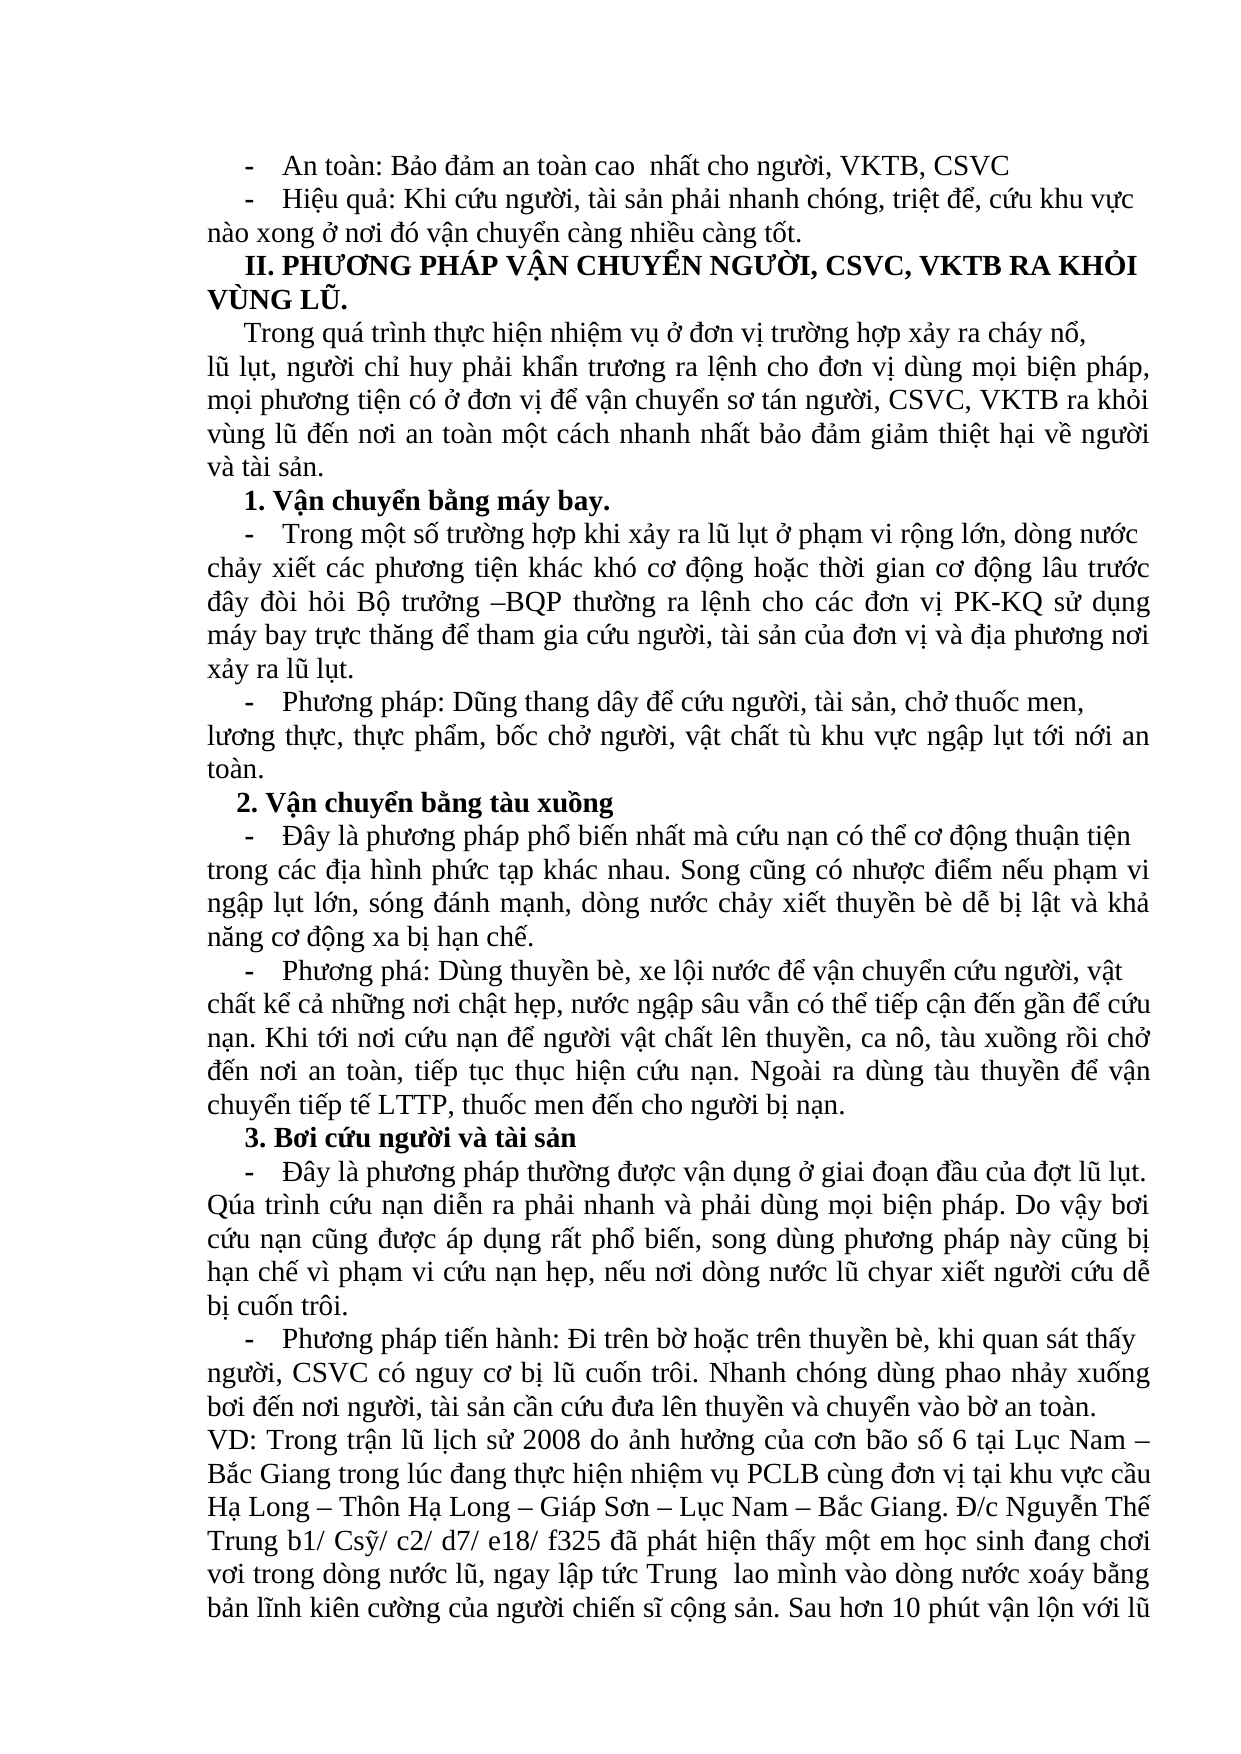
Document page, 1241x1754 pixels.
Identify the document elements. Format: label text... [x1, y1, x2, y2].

list Hiệu quả: Khi cứu người, tài sản phải nhanh chóng, triệt để, cứu khu vực [244, 181, 1152, 215]
text người, CSVC có nguy cơ bị lũ cuốn trôi. Nhanh chóng dùng phao nhảy xuống bơi đến nơi người, tài sản cần cứu đưa lên thuyền và chuyển vào bờ an toàn. [207, 1355, 1152, 1422]
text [207, 1422, 1152, 1623]
list Phương pháp: Dũng thang dây để cứu người, tài sản, chở thuốc men, [244, 684, 1152, 718]
list Phương phá: Dùng thuyền bè, xe lội nước để vận chuyển cứu người, vật [244, 953, 1152, 986]
list Đây là phương pháp phổ biến nhất mà cứu nạn có thể cơ động thuận tiện [244, 818, 1152, 852]
text lương thực, thực phẩm, bốc chở người, vật chất tù khu vực ngập lụt tới nới an toàn. [207, 718, 1152, 785]
text 3. Bơi cứu người và tài sản [244, 1120, 1152, 1154]
text trong các địa hình phức tạp khác nhau. Song cũng có nhược điểm nếu phạm vi ngập lụt lớn, sóng đánh mạnh, dòng nước chảy xiết thuyền bè dễ bị lật và khả năng cơ động xa bị hạn chế. [207, 852, 1152, 953]
text II. PHƯƠNG PHÁP VẬN CHUYỂN NGƯỜI, CSVC, VKTB RA KHỎI [244, 248, 1152, 282]
text 2. Vận chuyển bằng tàu xuồng [207, 785, 1152, 818]
list An toàn: Bảo đảm an toàn cao nhất cho người, VKTB, CSVC [244, 148, 1152, 181]
text nào xong ở nơi đó vận chuyển càng nhiều càng tốt. [207, 215, 1152, 248]
list Phương pháp tiến hành: Đi trên bờ hoặc trên thuyền bè, khi quan sát thấy [244, 1322, 1152, 1355]
list Trong một số trường hợp khi xảy ra lũ lụt ở phạm vi rộng lớn, dòng nước [244, 517, 1152, 550]
text VÙNG LŨ. [207, 282, 1152, 315]
list Đây là phương pháp thường được vận dụng ở giai đoạn đầu của đợt lũ lụt. [244, 1154, 1152, 1187]
text 1. Vận chuyển bằng máy bay. [207, 483, 1152, 517]
text chất kể cả những nơi chật hẹp, nước ngập sâu vẫn có thể tiếp cận đến gần để cứu nạn. Khi tới nơi cứu nạn để người vật chất lên thuyền, ca nô, tàu xuồng rồi chở đến nơi an toàn, tiếp tục thục hiện cứu nạn. Ngoài ra dùng tàu thuyền để vận chuyển tiếp tế LTTP, thuốc men đến cho người bị nạn. [207, 986, 1152, 1120]
text Trong quá trình thực hiện nhiệm vụ ở đơn vị trường hợp xảy ra cháy nổ, [207, 315, 1152, 349]
text lũ lụt, người chỉ huy phải khẩn trương ra lệnh cho đơn vị dùng mọi biện pháp, mọi phương tiện có ở đơn vị để vận chuyển sơ tán người, CSVC, VKTB ra khỏi vùng lũ đến nơi an toàn một cách nhanh nhất bảo đảm giảm thiệt hại về người và tài sản. [207, 349, 1152, 483]
text chảy xiết các phương tiện khác khó cơ động hoặc thời gian cơ động lâu trước đây đòi hỏi Bộ trưởng –BQP thường ra lệnh cho các đơn vị PK-KQ sử dụng máy bay trực thăng để tham gia cứu người, tài sản của đơn vị và địa phương nơi xảy ra lũ lụt. [207, 550, 1152, 684]
text Qúa trình cứu nạn diễn ra phải nhanh và phải dùng mọi biện pháp. Do vậy bơi cứu nạn cũng được áp dụng rất phổ biến, song dùng phương pháp này cũng bị hạn chế vì phạm vi cứu nạn hẹp, nếu nơi dòng nước lũ chyar xiết người cứu dễ bị cuốn trôi. [207, 1187, 1152, 1322]
